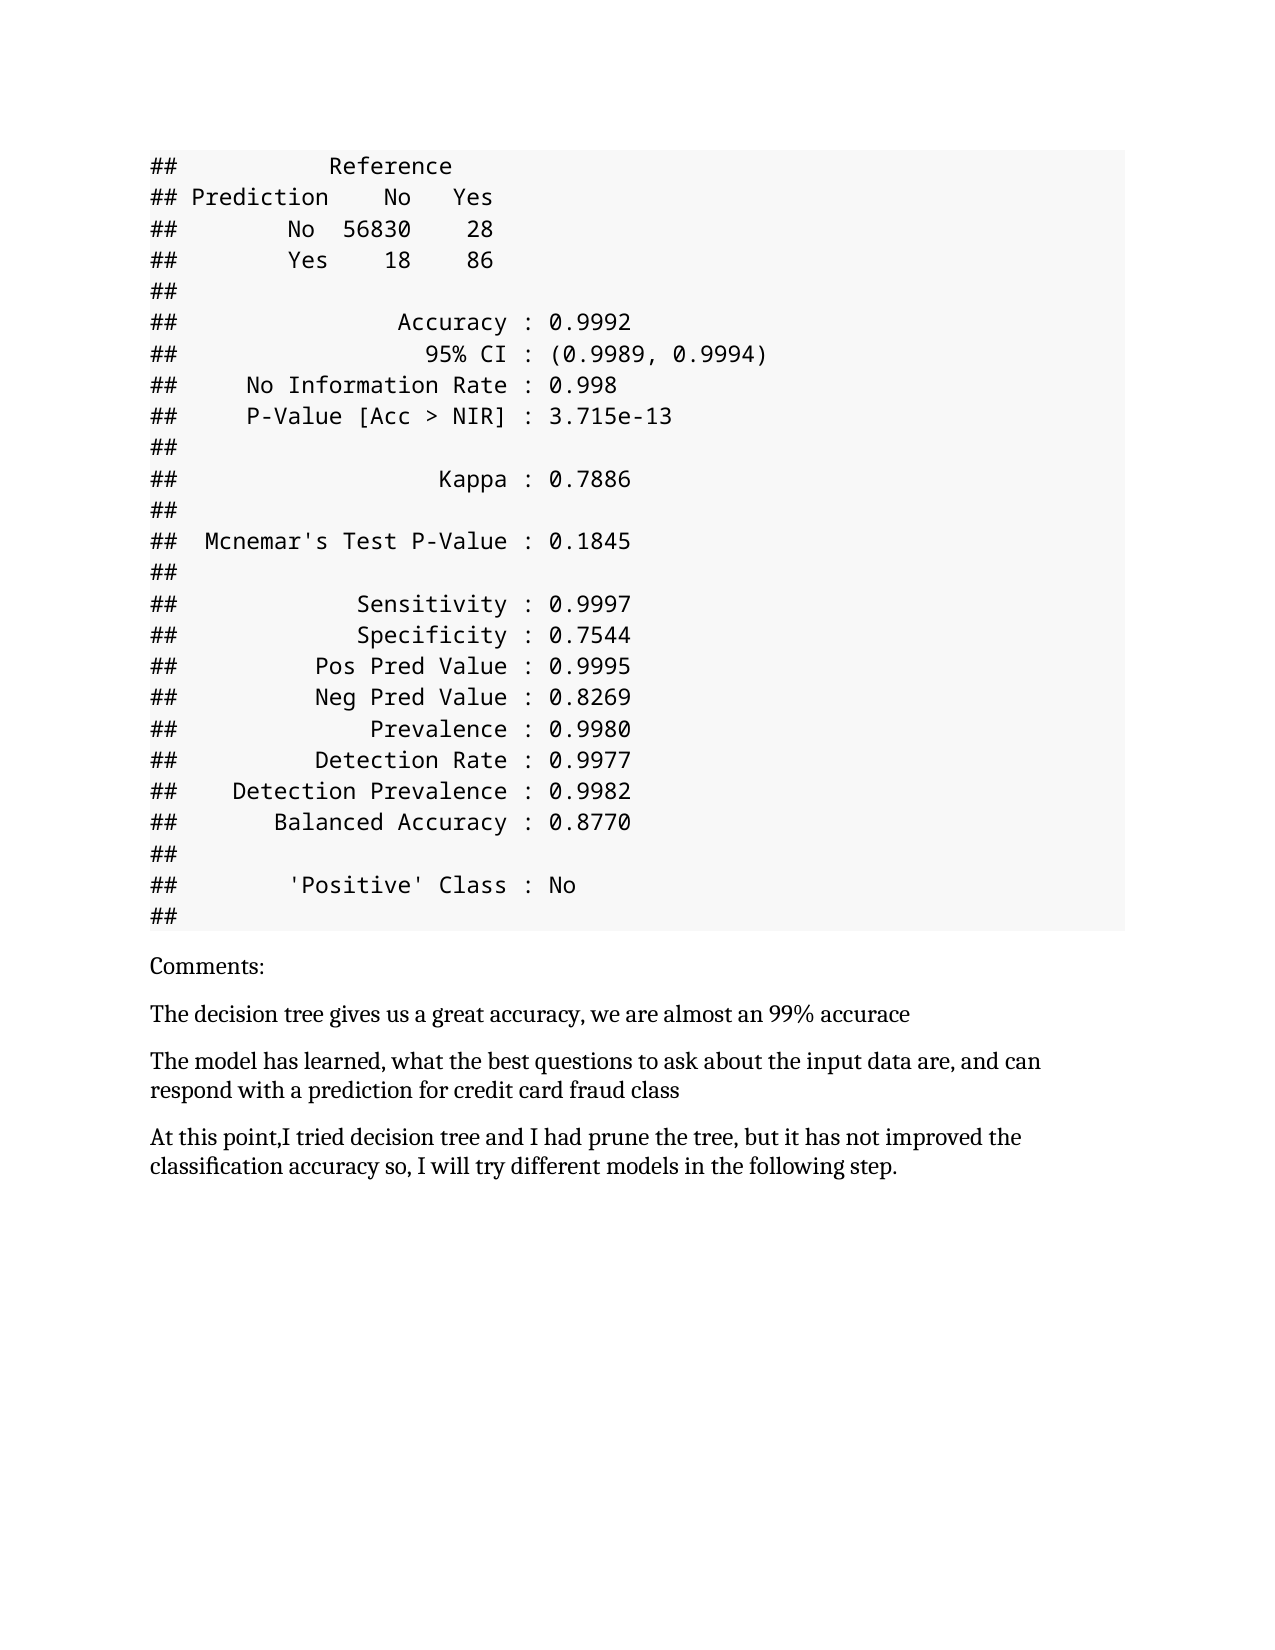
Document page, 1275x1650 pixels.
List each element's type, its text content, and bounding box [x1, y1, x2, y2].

text Comments: [150, 952, 1125, 981]
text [150, 150, 1125, 931]
text The model has learned, what the best questions to ask about the input data are, and can respond with a prediction for credit card fraud class [150, 1047, 1125, 1104]
text The decision tree gives us a great accuracy, we are almost an 99% accurace [150, 999, 1125, 1028]
text At this point,I tried decision tree and I had prune the tree, but it has not improved the classiﬁcation accuracy so, I will try different models in the following step. [150, 1123, 1125, 1181]
